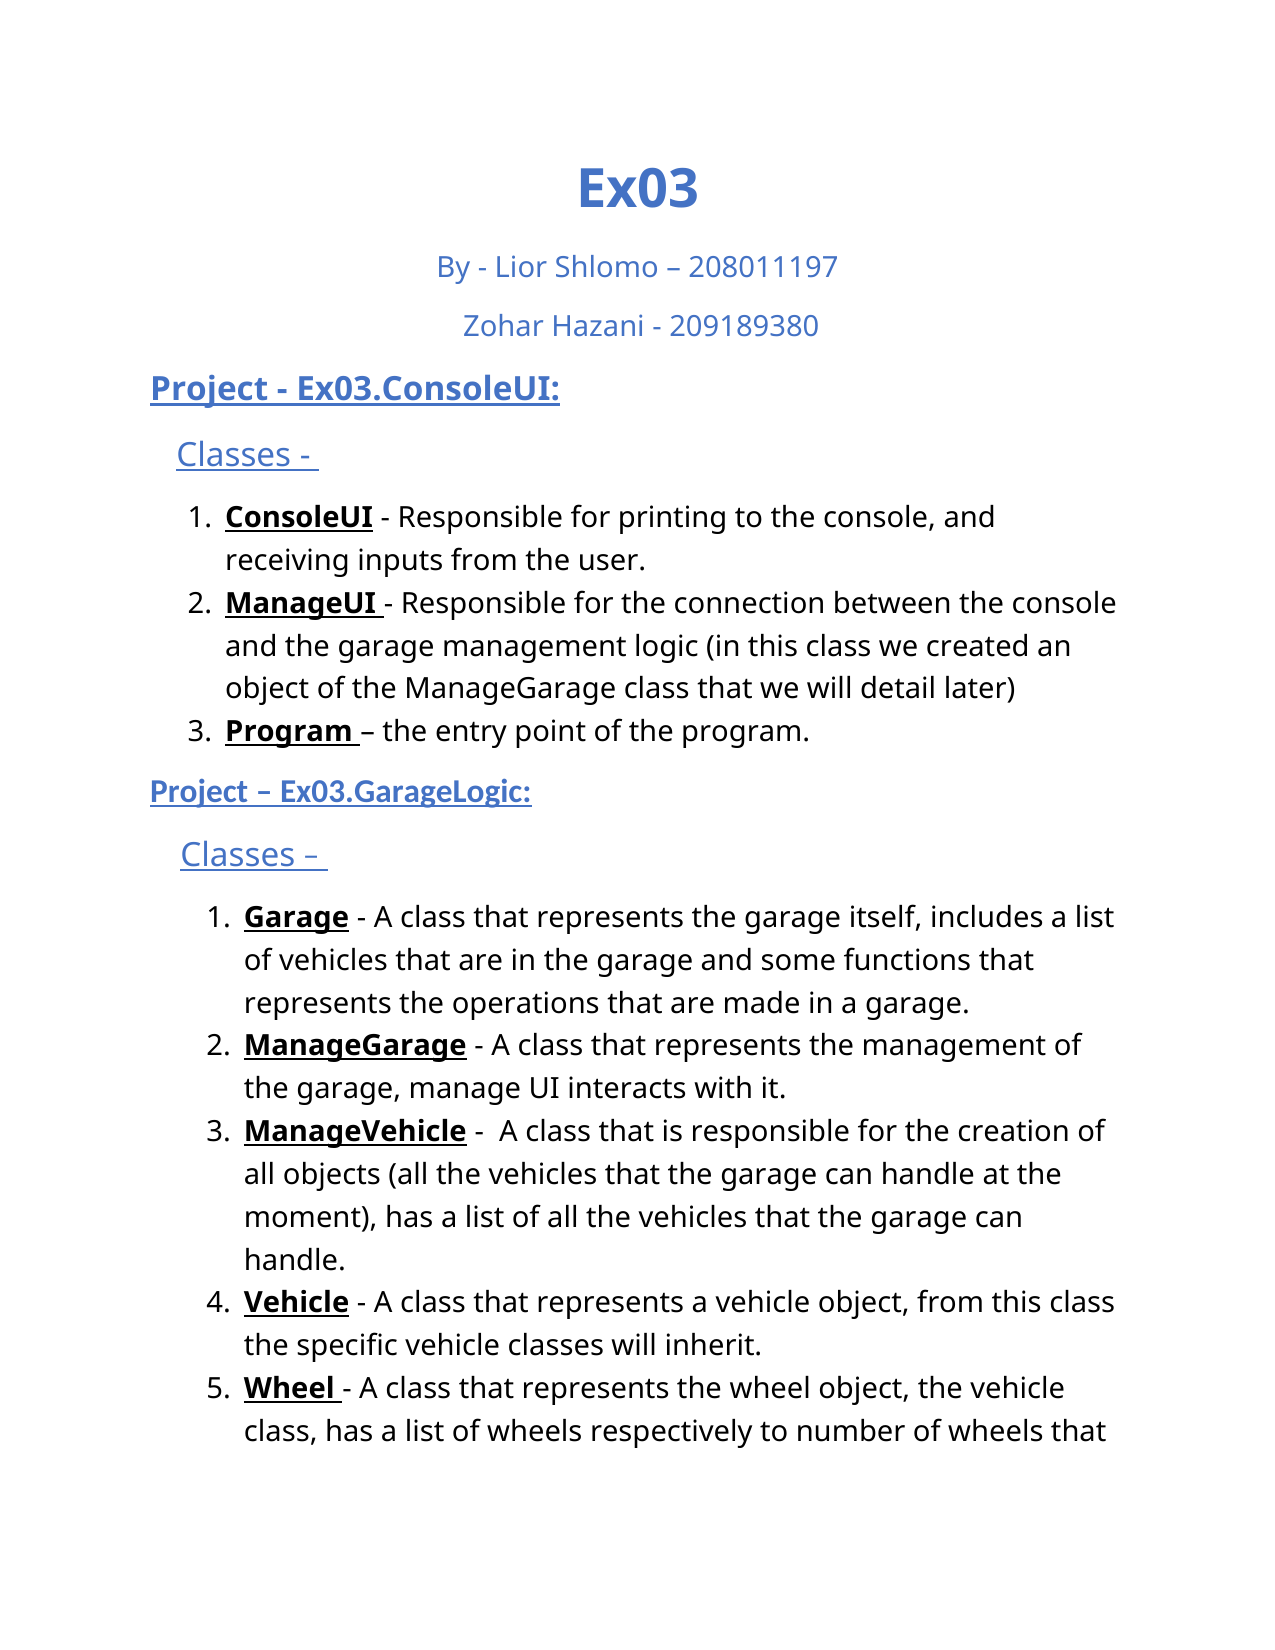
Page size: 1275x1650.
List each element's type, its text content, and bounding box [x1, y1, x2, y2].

text By - Lior Shlomo – 208011197 [150, 246, 1125, 286]
text Classes – [150, 831, 1125, 876]
list Vehicle - A class that represents a vehicle object, from this class the specific vehicle classes will inherit. [206, 1282, 1125, 1364]
text Ex03 [150, 150, 1125, 224]
list Garage - A class that represents the garage itself, includes a list of vehicles that are in the garage and some functions that represents the operations that are made in a garage. [206, 896, 1125, 1022]
list ManageGarage - A class that represents the management of the garage, manage UI interacts with it. [206, 1025, 1125, 1107]
text Zohar Hazani - 209189380 [150, 306, 1125, 345]
text Classes - [150, 431, 1125, 476]
list ConsoleUI - Responsible for printing to the console, and receiving inputs from the user. [187, 496, 1125, 579]
list ManageUI - Responsible for the connection between the console and the garage management logic (in this class we created an object of the ManageGarage class that we will detail later) [187, 582, 1125, 707]
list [206, 1367, 1125, 1450]
text Project – Ex03.GarageLogic: [150, 770, 1125, 811]
list ManageVehicle - A class that is responsible for the creation of all objects (all the vehicles that the garage can handle at the moment), has a list of all the vehicles that the garage can handle. [206, 1110, 1125, 1278]
text Project - Ex03.ConsoleUI: [150, 365, 1125, 411]
list Program – the entry point of the program. [187, 711, 1125, 750]
